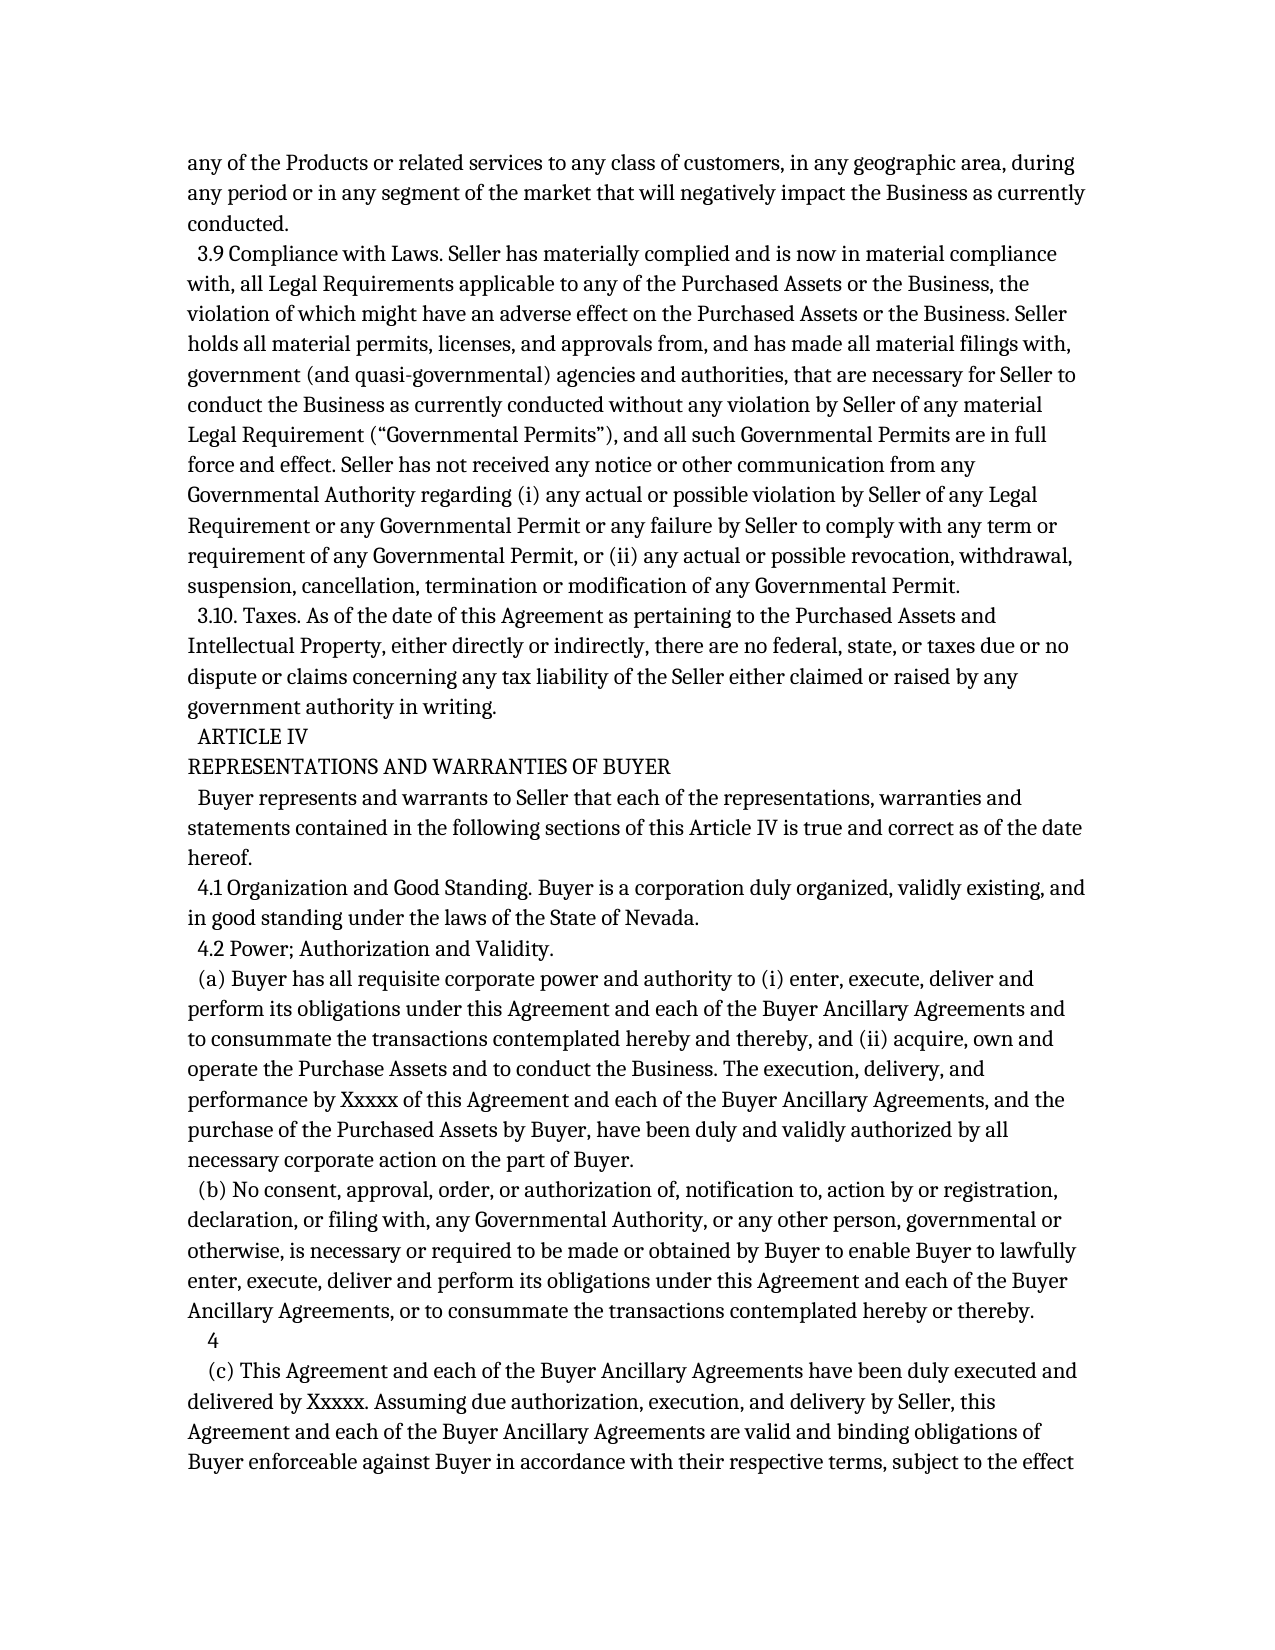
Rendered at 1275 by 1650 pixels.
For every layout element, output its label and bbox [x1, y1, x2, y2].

text [187, 150, 1087, 1475]
